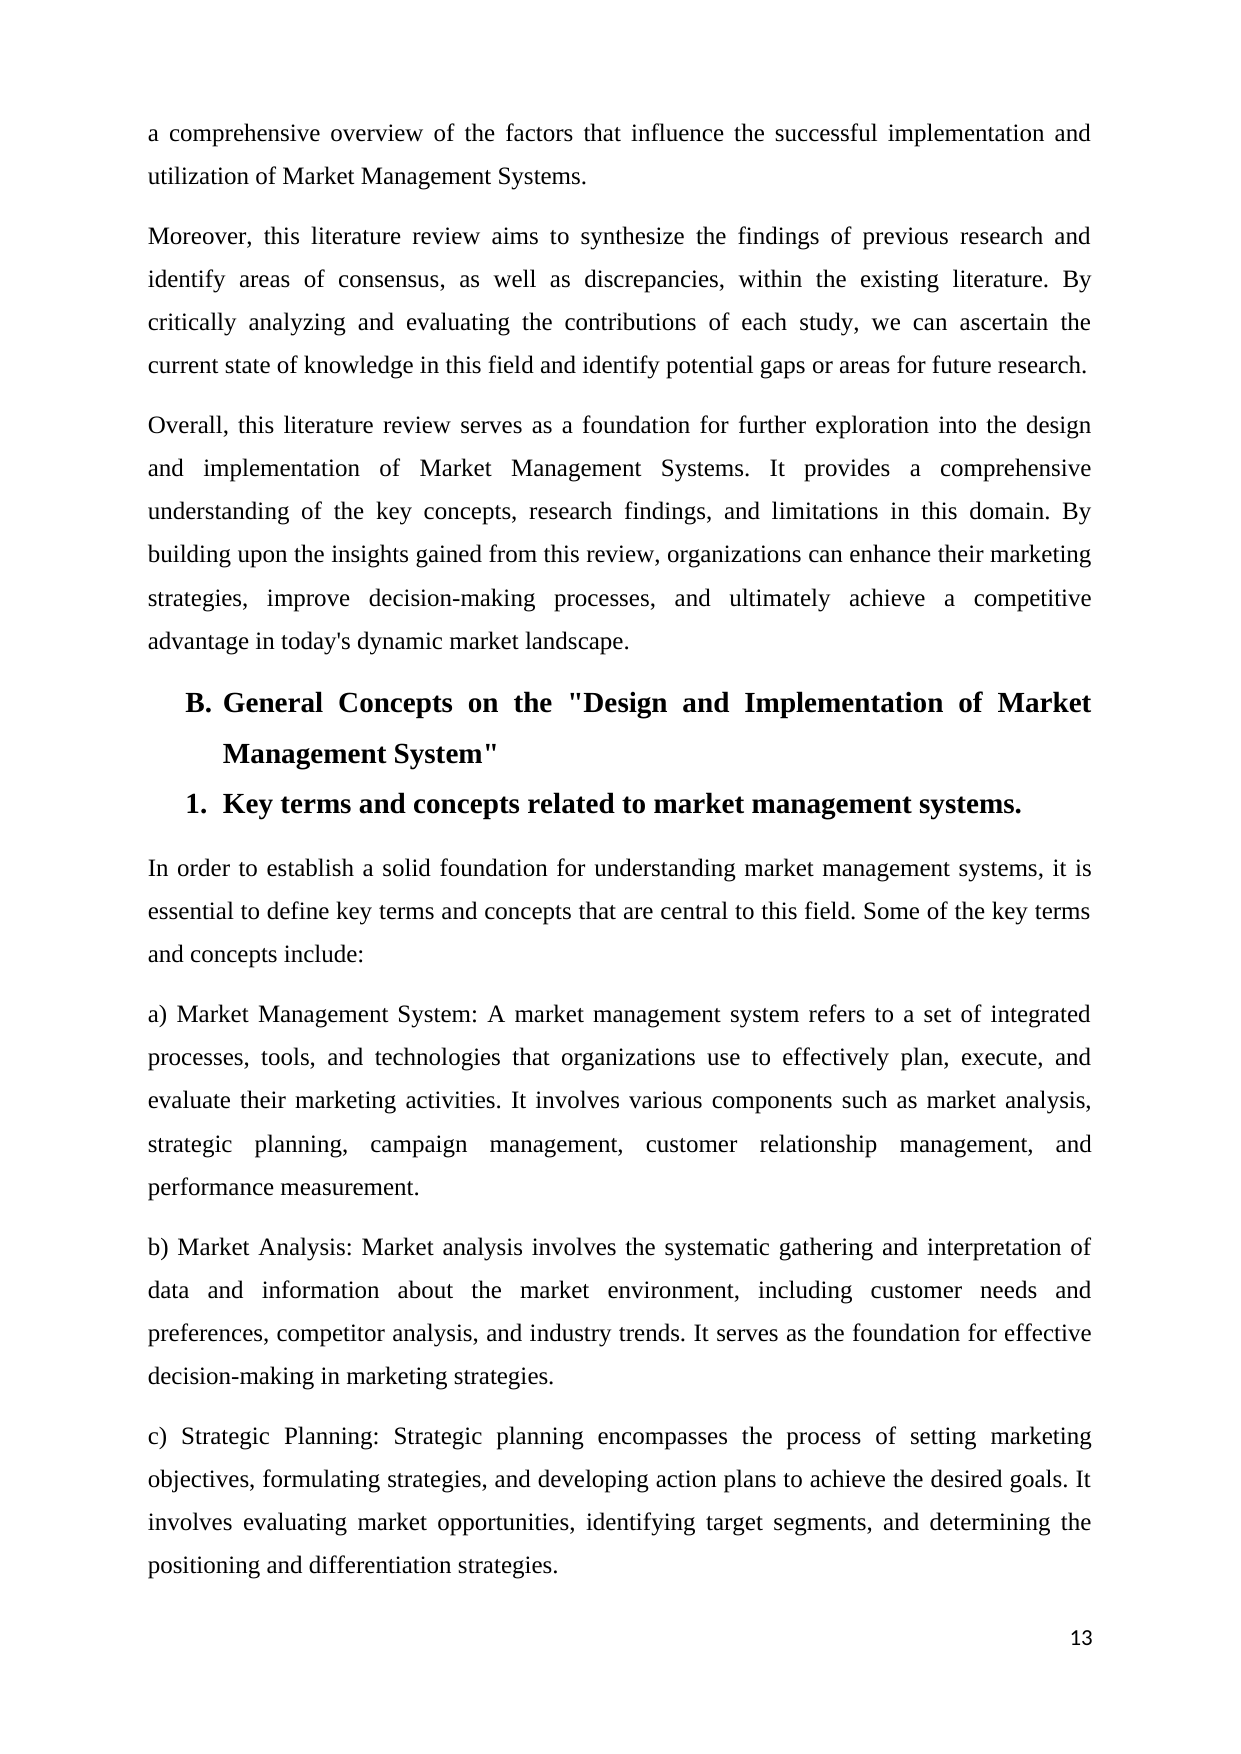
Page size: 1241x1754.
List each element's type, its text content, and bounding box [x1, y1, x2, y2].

text In order to establish a solid foundation for understanding market management systems, it is essential to define key terms and concepts that are central to this field. Some of the key terms and concepts include: [148, 853, 1092, 968]
list General Concepts on the "Design and Implementation of Market Management System" [185, 686, 1092, 769]
list Key terms and concepts related to market management systems. [185, 786, 1092, 820]
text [148, 118, 1092, 190]
text c) Strategic Planning: Strategic planning encompasses the process of setting marketing objectives, formulating strategies, and developing action plans to achieve the desired goals. It involves evaluating market opportunities, identifying target segments, and determining the positioning and differentiation strategies. [148, 1421, 1092, 1579]
text a) Market Management System: A market management system refers to a set of integrated processes, tools, and technologies that organizations use to effectively plan, execute, and evaluate their marketing activities. It involves various components such as market analysis, strategic planning, campaign management, customer relationship management, and performance measurement. [148, 999, 1092, 1201]
text Overall, this literature review serves as a foundation for further exploration into the design and implementation of Market Management Systems. It provides a comprehensive understanding of the key concepts, research findings, and limitations in this domain. By building upon the insights gained from this review, organizations can enhance their marketing strategies, improve decision-making processes, and ultimately achieve a competitive advantage in today's dynamic market landscape. [148, 410, 1092, 654]
text Moreover, this literature review aims to synthesize the findings of previous research and identify areas of consensus, as well as discrepancies, within the existing literature. By critically analyzing and evaluating the contributions of each study, we can ascertain the current state of knowledge in this field and identify potential gaps or areas for future research. [148, 221, 1092, 379]
text b) Market Analysis: Market analysis involves the systematic gathering and interpretation of data and information about the market environment, including customer needs and preferences, competitor analysis, and industry trends. It serves as the foundation for effective decision-making in marketing strategies. [148, 1232, 1092, 1390]
